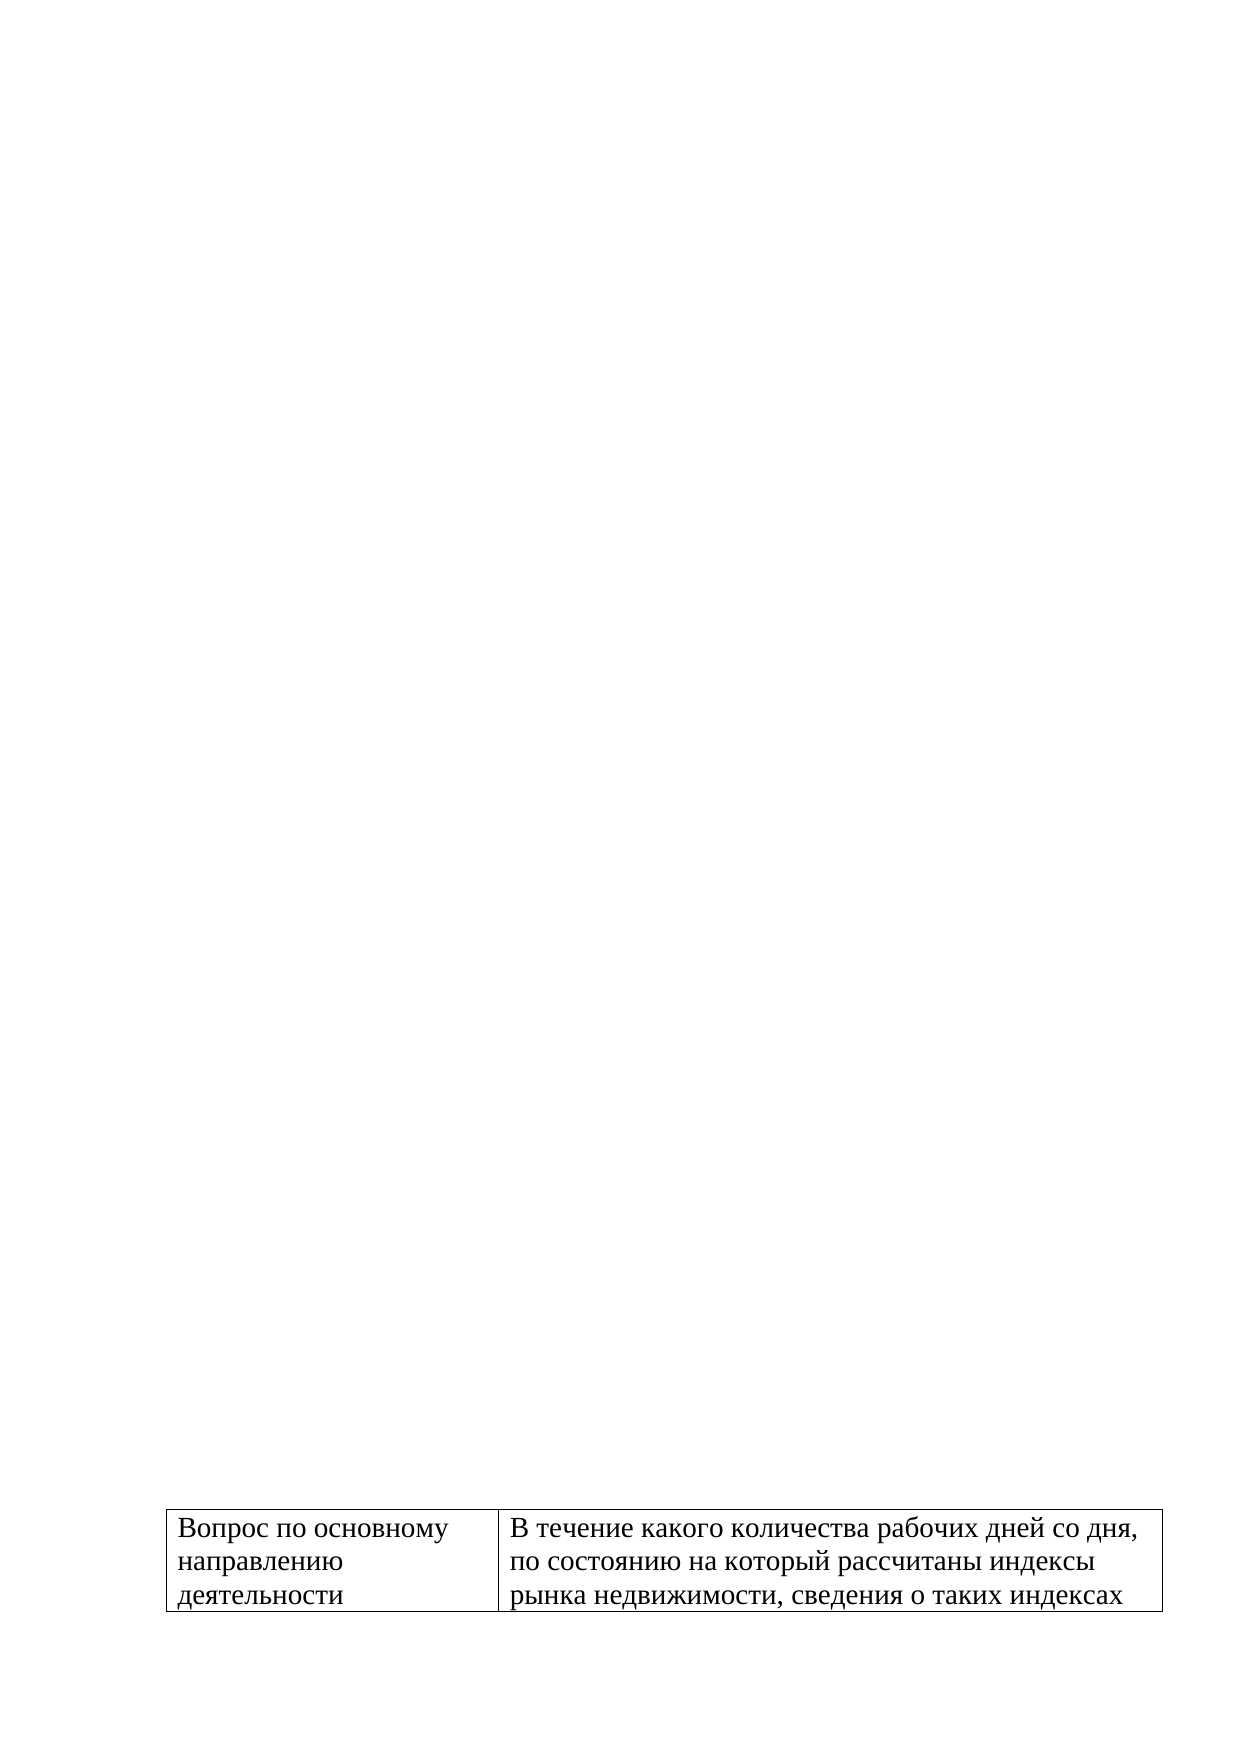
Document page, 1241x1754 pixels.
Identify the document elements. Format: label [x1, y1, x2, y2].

table_header [499, 1510, 1162, 1611]
table_header [167, 1510, 498, 1611]
